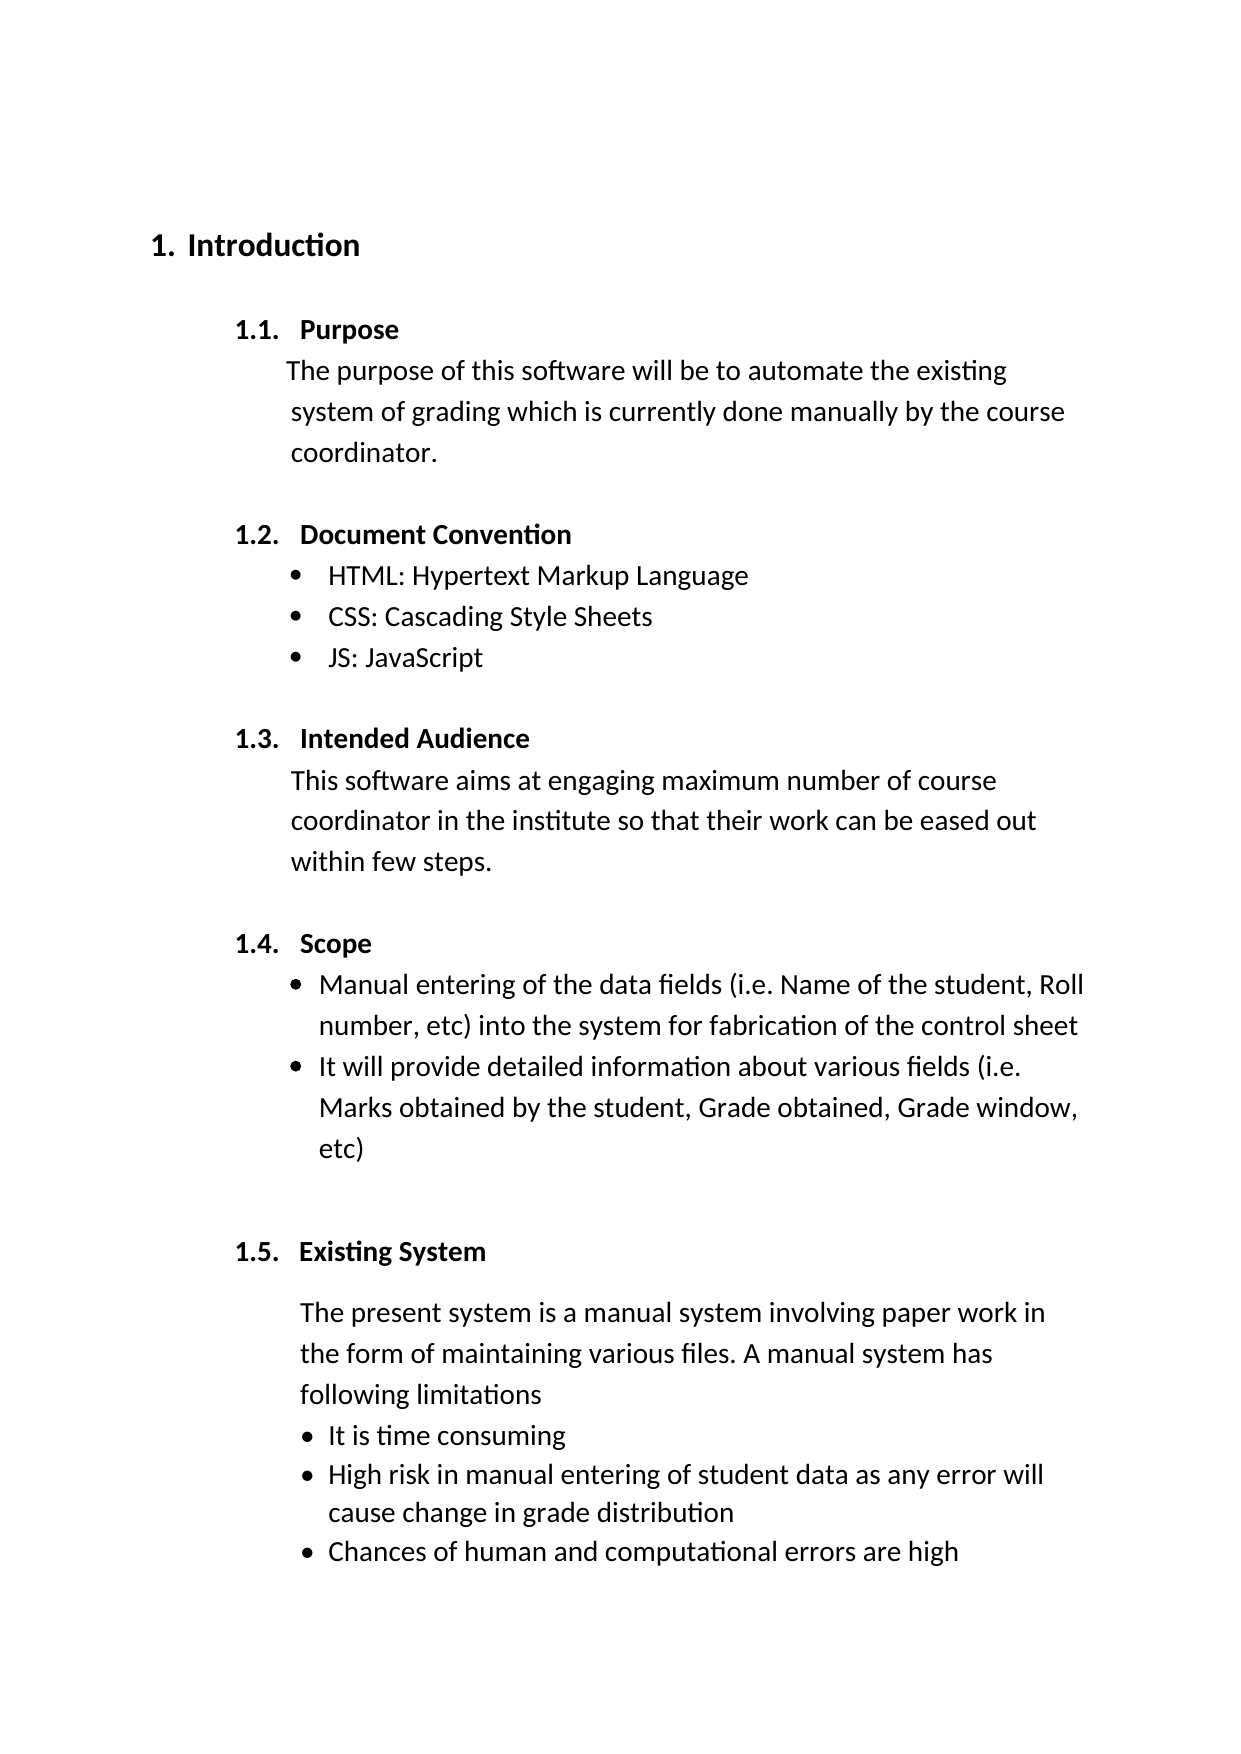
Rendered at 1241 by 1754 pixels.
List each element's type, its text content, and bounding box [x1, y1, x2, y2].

list Chances of human and computational errors are high [300, 1533, 1090, 1568]
text 1.5. Existing System [150, 1233, 1090, 1268]
list CSS: Cascading Style Sheets [291, 598, 1090, 633]
list Introduction [150, 223, 1090, 264]
list The purpose of this software will be to automate the existing system of grading which is currently done manually by the course coordinator. [253, 352, 1090, 470]
list It will provide detailed information about various fields (i.e. Marks obtained by the student, Grade obtained, Grade window, etc) [291, 1048, 1090, 1166]
list Scope [234, 925, 1090, 961]
list This software aims at engaging maximum number of course coordinator in the institute so that their work can be eased out within few steps. [291, 762, 1090, 879]
list Intended Audience [234, 721, 1090, 756]
list The present system is a manual system involving paper work in the form of maintaining various files. A manual system has following limitations [300, 1294, 1090, 1412]
list JS: JavaScript [291, 639, 1090, 674]
list HTML: Hypertext Markup Language [291, 557, 1090, 592]
list It is time consuming [300, 1417, 1090, 1453]
list Document Convention [234, 516, 1090, 552]
list Manual entering of the data fields (i.e. Name of the student, Roll number, etc) into the system for fabrication of the control sheet [291, 966, 1090, 1043]
list High risk in manual entering of student data as any error will cause change in grade distribution [300, 1456, 1090, 1530]
list Purpose [234, 311, 1090, 347]
